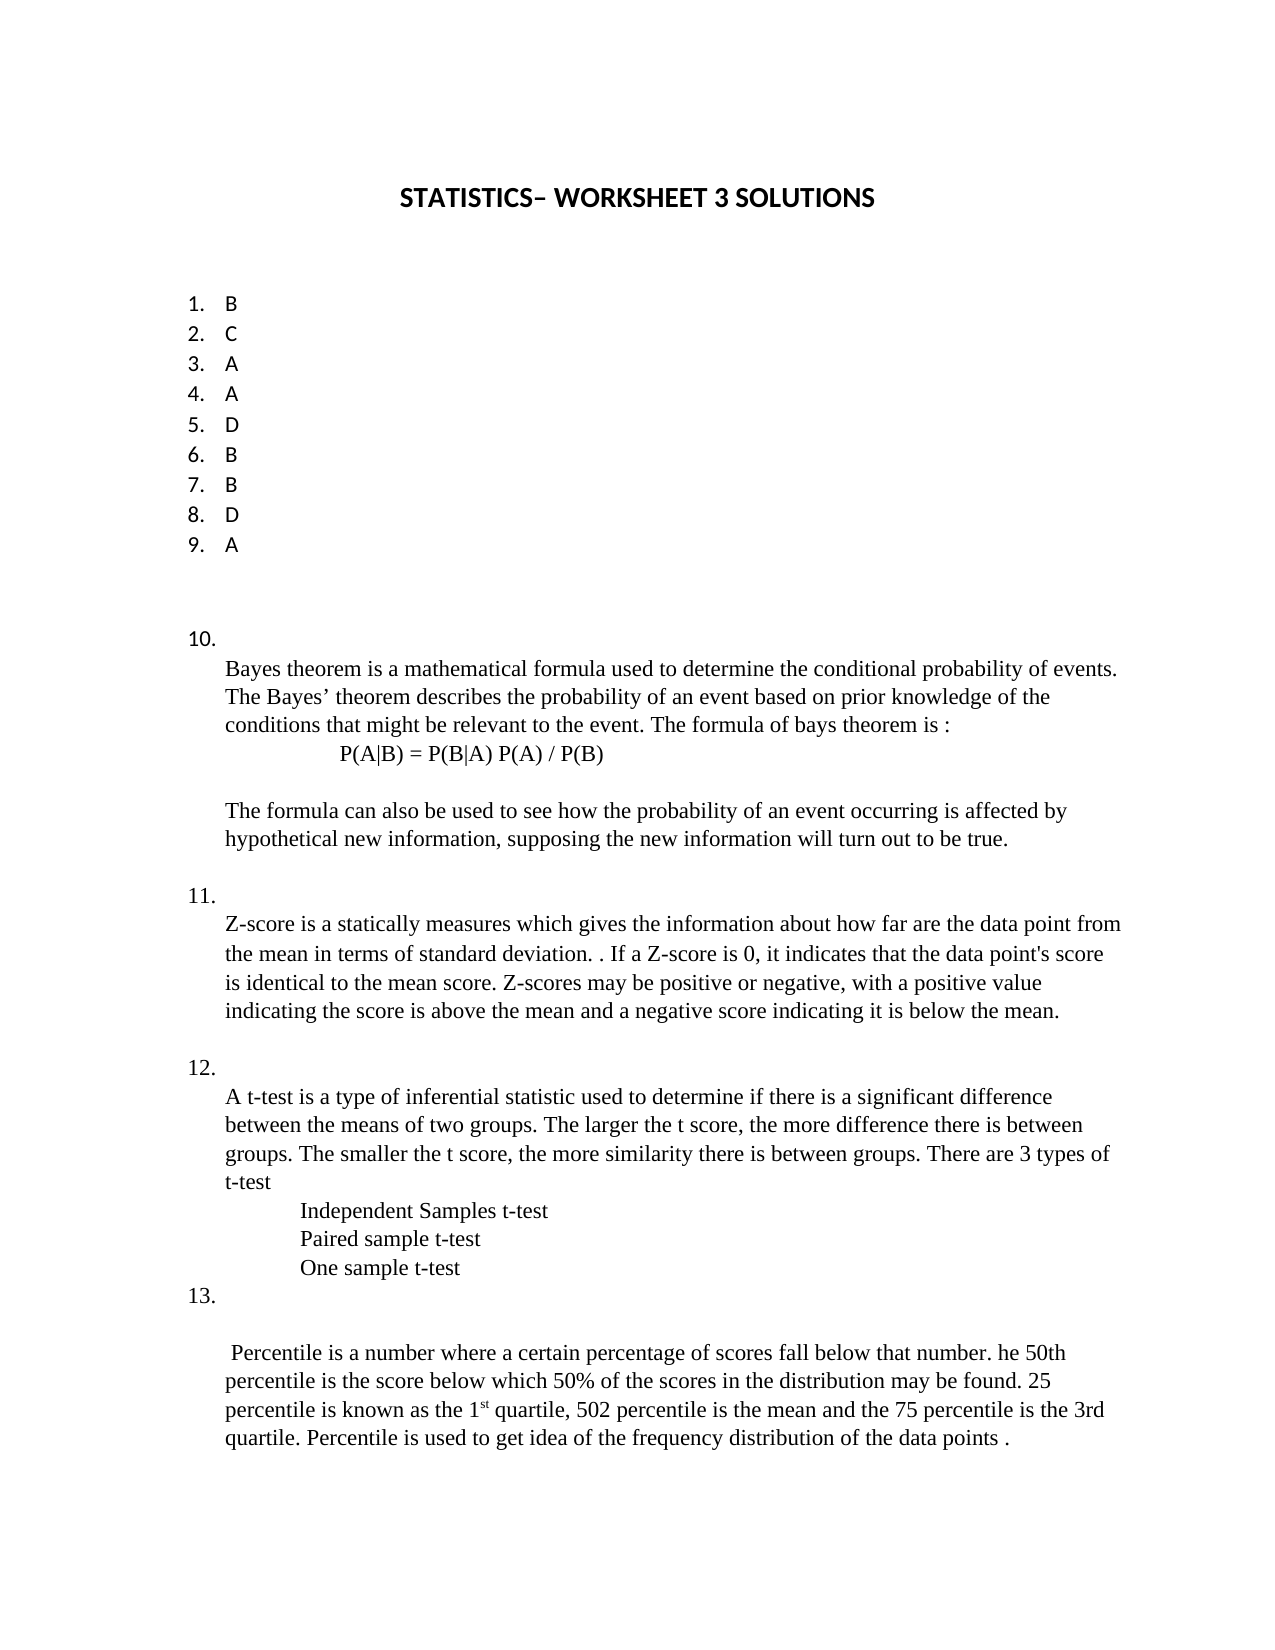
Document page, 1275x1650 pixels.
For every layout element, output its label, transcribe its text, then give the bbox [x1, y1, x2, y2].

list B [187, 289, 1125, 317]
list Percentile is a number where a certain percentage of scores fall below that number. he 50th percentile is the score below which 50% of the scores in the distribution may be found. 25 percentile is known as the 1st quartile, 502 percentile is the mean and the 75 percentile is the 3rd quartile. Percentile is used to get idea of the frequency distribution of the data points . [225, 1339, 1125, 1451]
list Independent Samples t-test [225, 1197, 1125, 1223]
list Bayes theorem is a mathematical formula used to determine the conditional probability of events. The Bayes’ theorem describes the probability of an event based on prior knowledge of the conditions that might be relevant to the event. The formula of bays theorem is : [225, 654, 1125, 738]
list The formula can also be used to see how the probability of an event occurring is affected by hypothetical new information, supposing the new information will turn out to be true. [225, 797, 1125, 852]
text STATISTICS– WORKSHEET 3 SOLUTIONS [150, 179, 1125, 214]
list B [187, 440, 1125, 468]
list C [187, 319, 1125, 347]
list A [187, 531, 1125, 559]
list Paired sample t-test [225, 1225, 1125, 1251]
list P(A|B) = P(B|A) P(A) / P(B) [225, 740, 1125, 766]
list A t-test is a type of inferential statistic used to determine if there is a significant difference between the means of two groups. The larger the t score, the more difference there is between groups. The smaller the t score, the more similarity there is between groups. There are 3 types of t-test [225, 1083, 1125, 1194]
list One sample t-test [225, 1253, 1125, 1280]
list Z-score is a statically measures which gives the information about how far are the data point from the mean in terms of standard deviation. . If a Z-score is 0, it indicates that the data point's score is identical to the mean score. Z-scores may be positive or negative, with a positive value indicating the score is above the mean and a negative score indicating it is below the mean. [225, 911, 1125, 1024]
list D [187, 410, 1125, 438]
list B [187, 470, 1125, 498]
list A [187, 349, 1125, 377]
list A [187, 379, 1125, 408]
list D [187, 500, 1125, 528]
